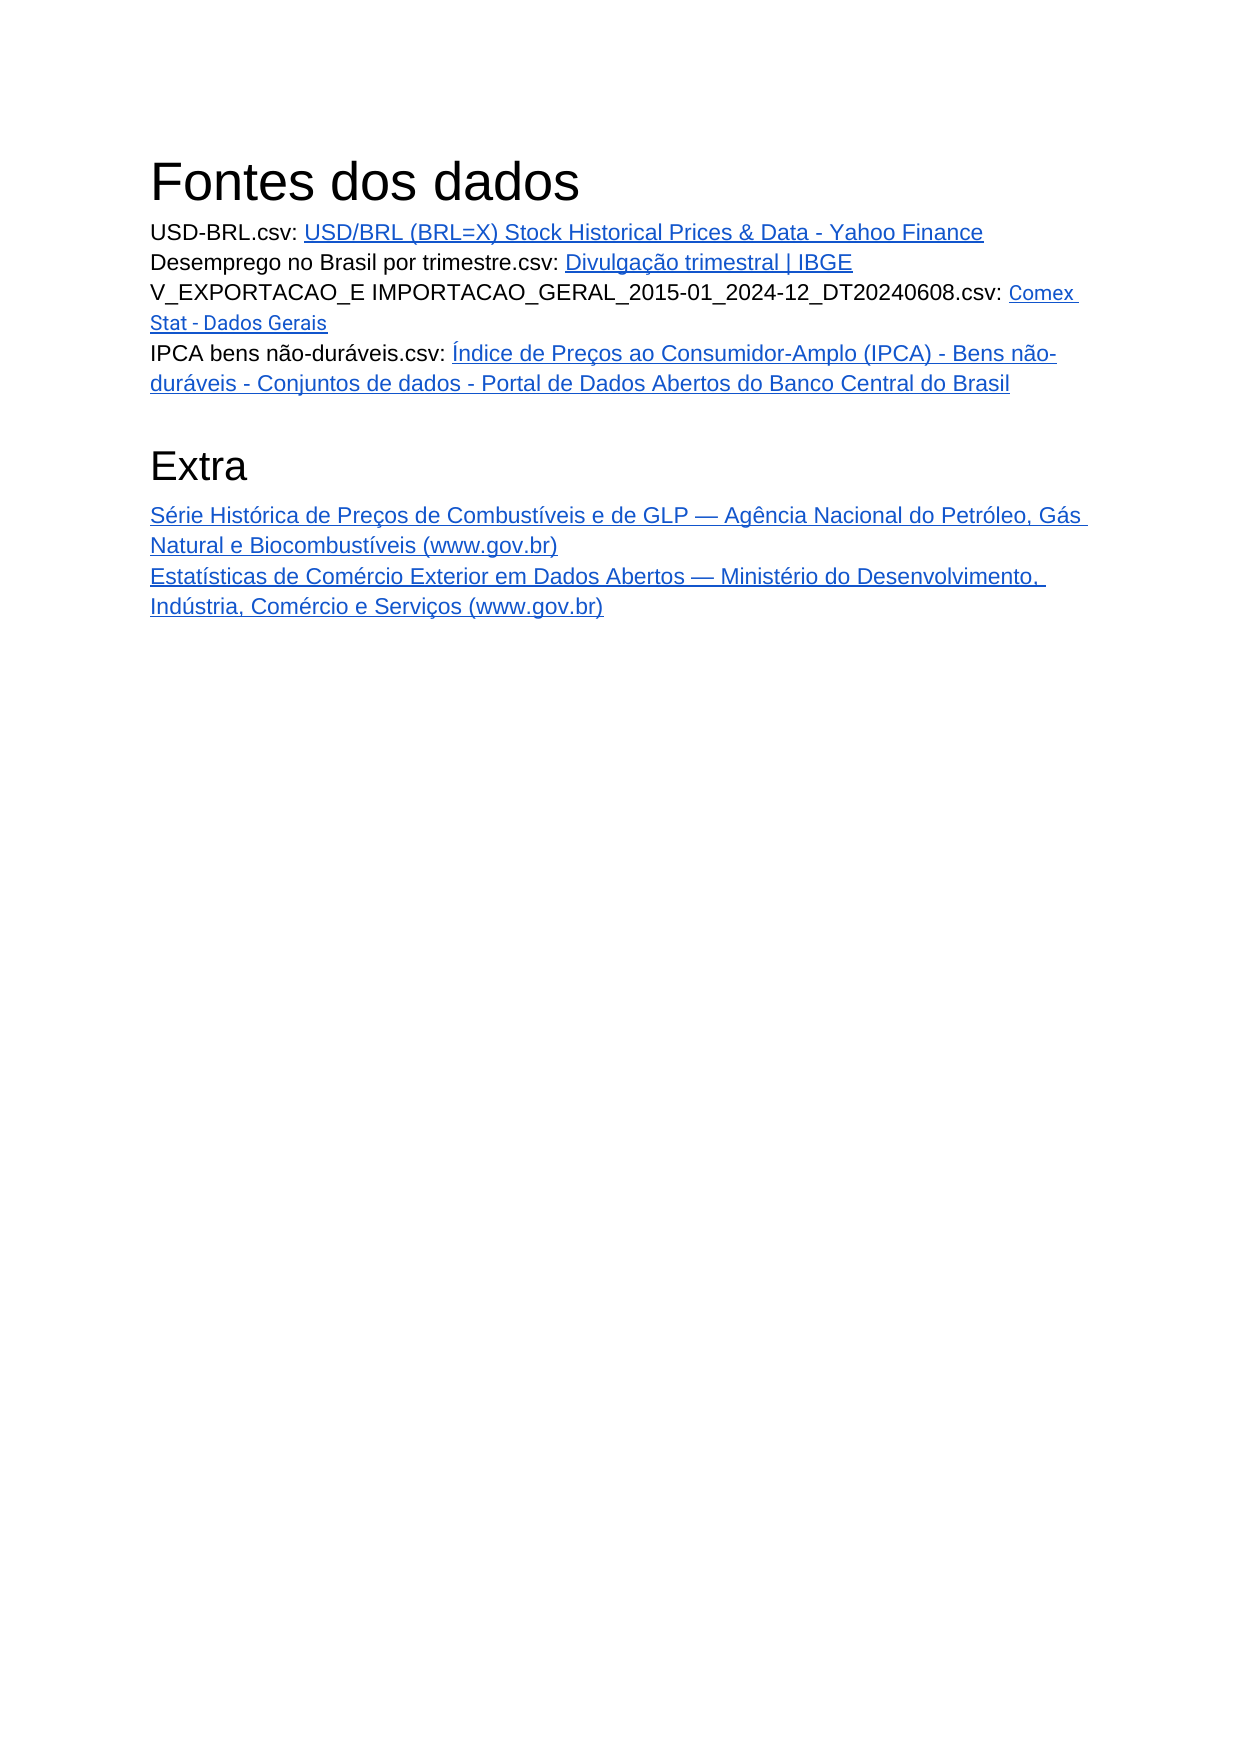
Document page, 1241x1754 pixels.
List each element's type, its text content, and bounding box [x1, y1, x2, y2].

text Estatísticas de Comércio Exterior em Dados Abertos — Ministério do Desenvolvimento, Indústria, Comércio e Serviços (www.gov.br) [150, 563, 1090, 619]
text USD-BRL.csv: USD/BRL (BRL=X) Stock Historical Prices & Data - Yahoo Finance [150, 218, 1090, 245]
text V_EXPORTACAO_E IMPORTACAO_GERAL_2015-01_2024-12_DT20240608.csv: Comex Stat - Dados Gerais [150, 279, 1090, 336]
text Série Histórica de Preços de Combustíveis e de GLP — Agência Nacional do Petróleo, Gás Natural e Biocombustíveis (www.gov.br) [150, 502, 1090, 559]
text Desemprego no Brasil por trimestre.csv: Divulgação trimestral | IBGE [150, 249, 1090, 275]
text IPCA bens não-duráveis.csv: Índice de Preços ao Consumidor-Amplo (IPCA) - Bens não-duráveis - Conjuntos de dados - Portal de Dados Abertos do Banco Central do Brasil [150, 340, 1090, 396]
subtitle Extra [150, 442, 1090, 490]
title Fontes dos dados [150, 150, 1090, 212]
